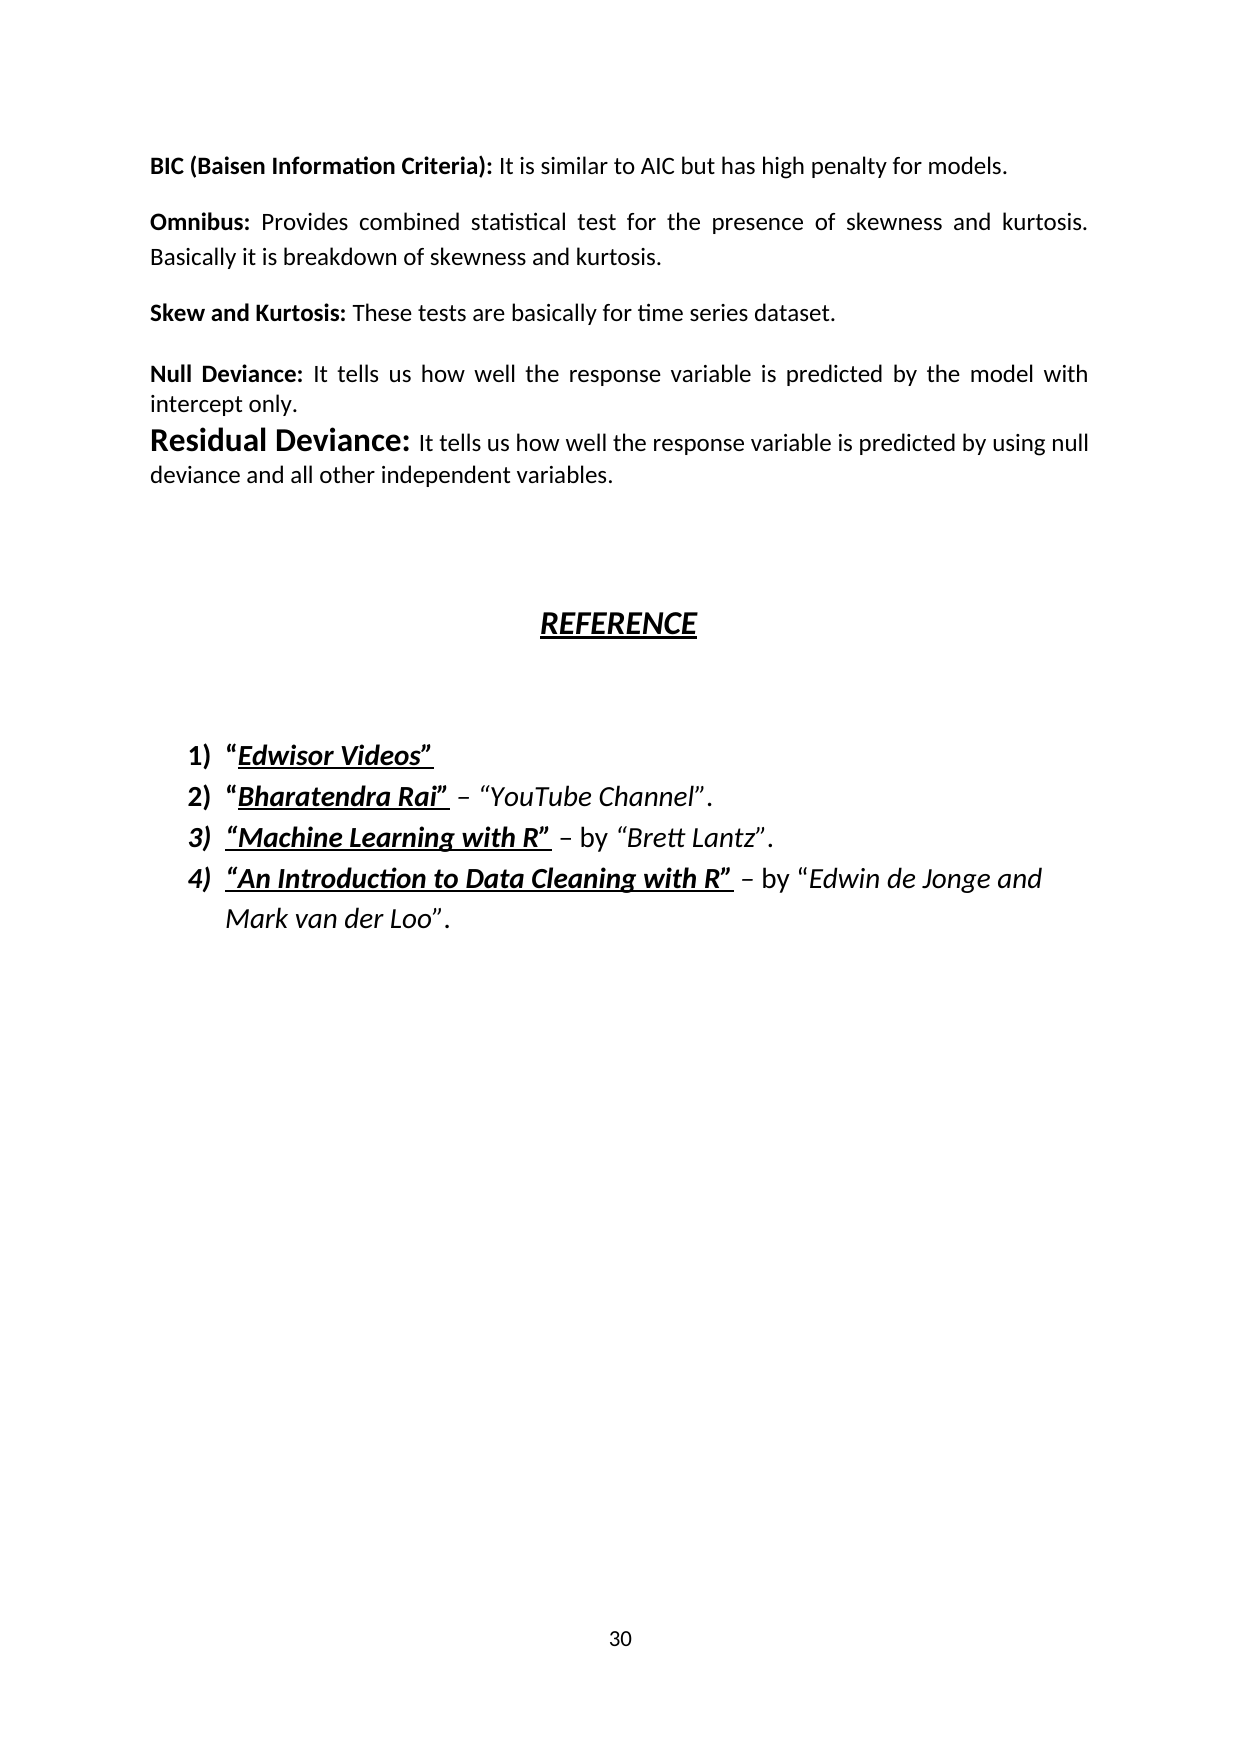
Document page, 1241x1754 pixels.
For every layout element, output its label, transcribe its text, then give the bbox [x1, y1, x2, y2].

list “Bharatendra Rai” – “YouTube Channel”. [187, 778, 1090, 813]
text REFERENCE [150, 602, 1090, 642]
list “Machine Learning with R” – by “Brett Lantz”. [187, 819, 1090, 854]
text Null Deviance: It tells us how well the response variable is predicted by the model with intercept only. [150, 358, 1090, 419]
text Omnibus: Provides combined statistical test for the presence of skewness and kurtosis. Basically it is breakdown of skewness and kurtosis. [150, 206, 1090, 271]
list “Edwisor Videos” [187, 737, 1090, 772]
text BIC (Baisen Information Criteria): It is similar to AIC but has high penalty for models. [150, 150, 1090, 181]
text Skew and Kurtosis: These tests are basically for time series dataset. [150, 297, 1090, 327]
list “An Introduction to Data Cleaning with R” – by “Edwin de Jonge and Mark van der Loo”. [187, 860, 1090, 936]
text Residual Deviance: It tells us how well the response variable is predicted by using null deviance and all other independent variables. [150, 419, 1090, 490]
